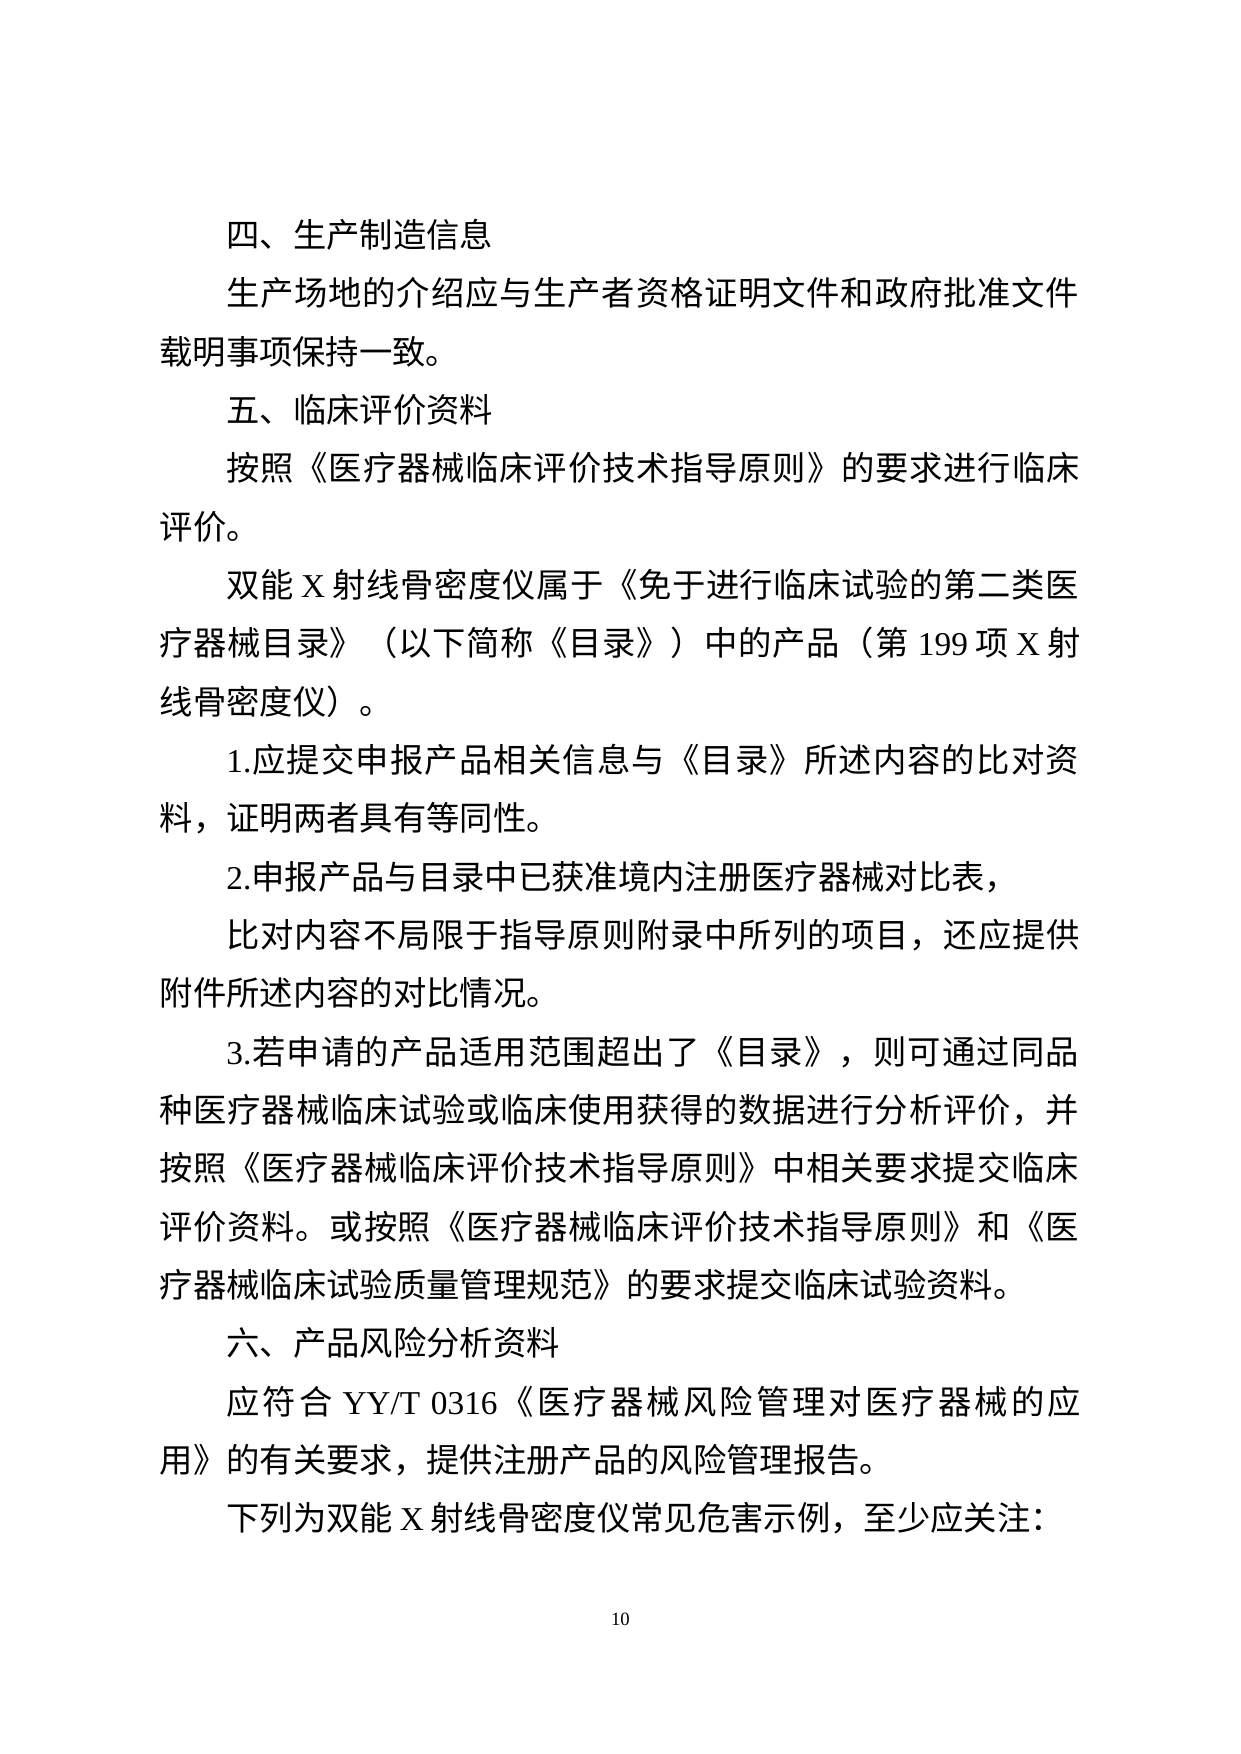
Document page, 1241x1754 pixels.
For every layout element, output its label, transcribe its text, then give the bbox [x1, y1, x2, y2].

text 下列为双能X射线骨密度仪常见危害示例，至少应关注： [159, 1484, 1081, 1542]
text 双能X射线骨密度仪属于《免于进行临床试验的第二类医疗器械目录》（以下简称《目录》）中的产品（第199项X射线骨密度仪）。 [159, 551, 1081, 726]
text 六、产品风险分析资料 [159, 1309, 1081, 1367]
text 比对内容不局限于指导原则附录中所列的项目，还应提供附件所述内容的对比情况。 [159, 901, 1081, 1017]
text 生产场地的介绍应与生产者资格证明文件和政府批准文件载明事项保持一致。 [159, 259, 1081, 376]
text 1.应提交申报产品相关信息与《目录》所述内容的比对资料，证明两者具有等同性。 [159, 726, 1081, 842]
text 2.申报产品与目录中已获准境内注册医疗器械对比表， [159, 842, 1081, 901]
subtitle 应符合YY/T 0316《医疗器械风险管理对医疗器械的应用》的有关要求，提供注册产品的风险管理报告。 [159, 1367, 1081, 1484]
text 五、临床评价资料 [159, 376, 1081, 434]
list 3.若申请的产品适用范围超出了《目录》，则可通过同品种医疗器械临床试验或临床使用获得的数据进行分析评价，并按照《医疗器械临床评价技术指导原则》中相关要求提交临床评价资料。或按照《医疗器械临床评价技术指导原则》和《医疗器械临床试验质量管理规范》的要求提交临床试验资料。 [159, 1017, 1081, 1309]
text 四、生产制造信息 [159, 201, 1081, 259]
text 按照《医疗器械临床评价技术指导原则》的要求进行临床评价。 [159, 434, 1081, 551]
